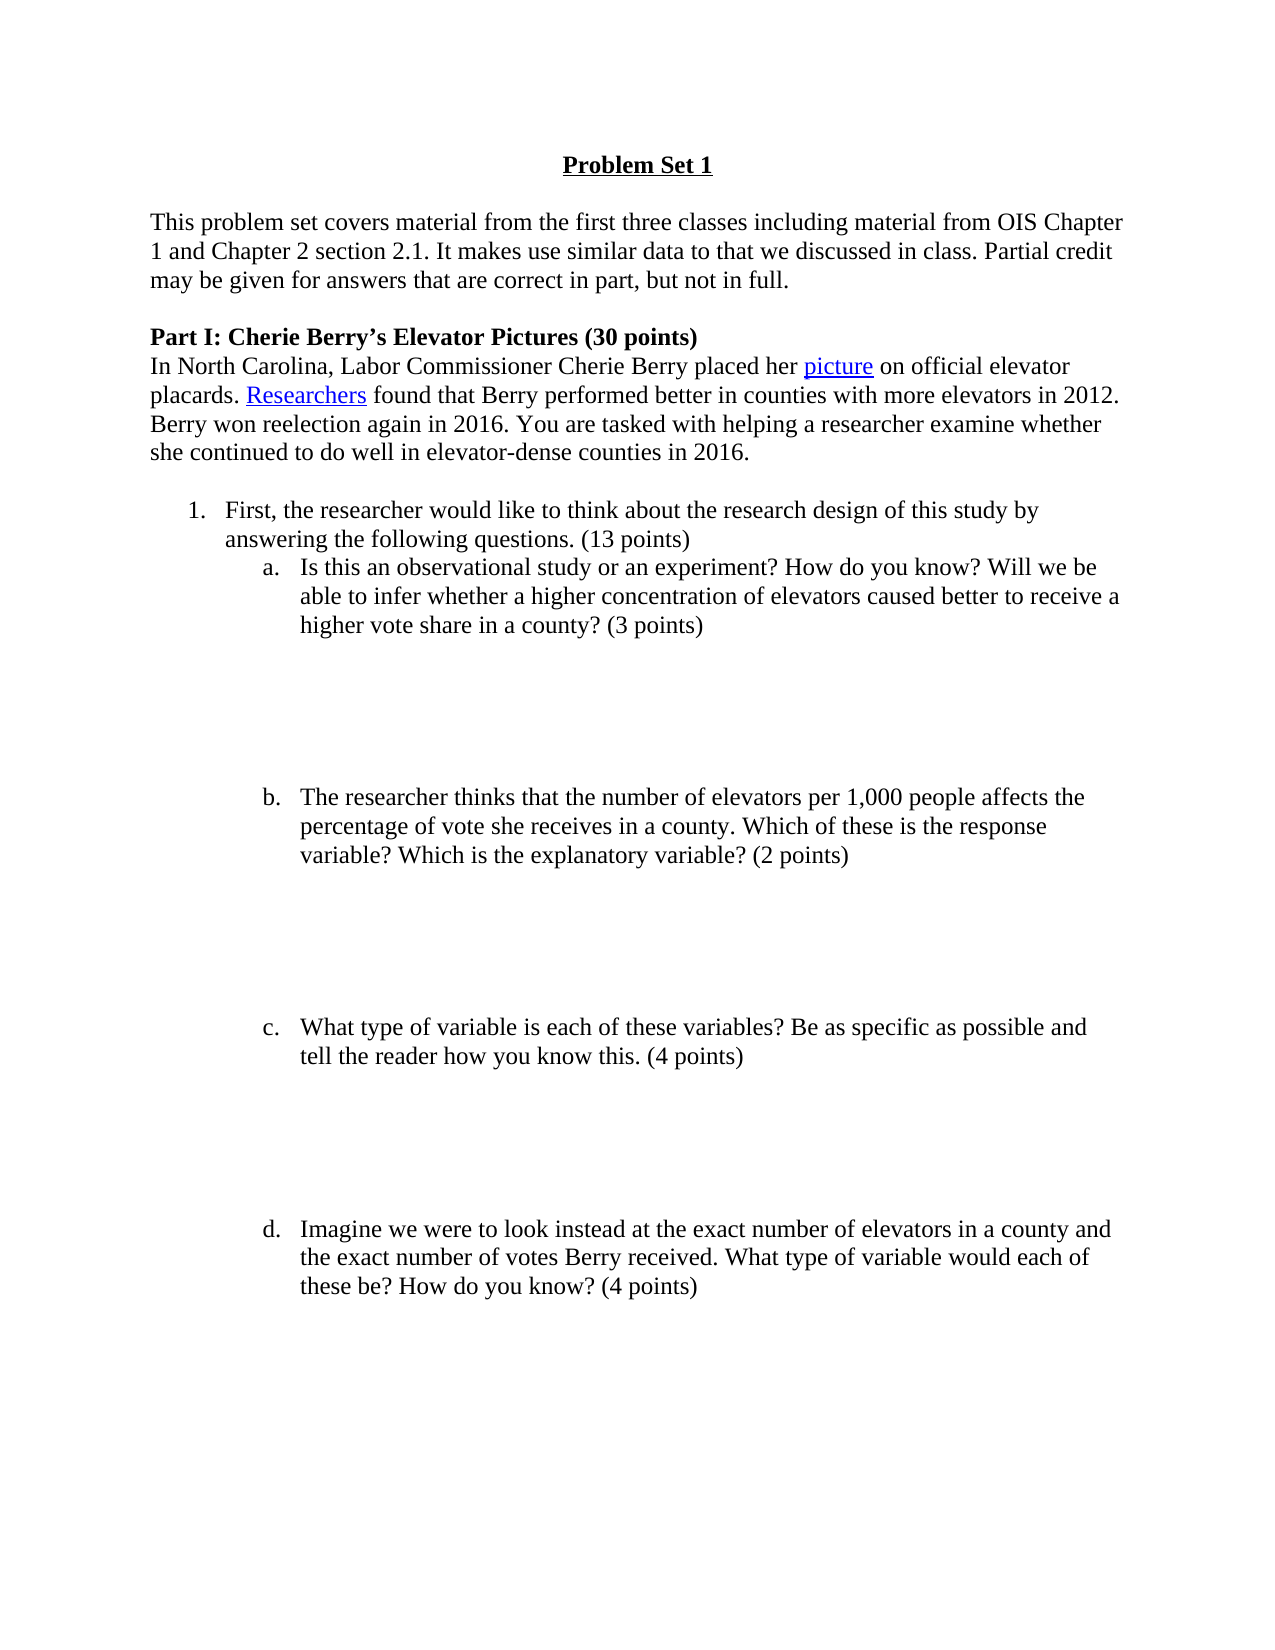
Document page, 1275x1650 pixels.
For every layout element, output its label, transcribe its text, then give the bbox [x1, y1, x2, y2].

list First, the researcher would like to think about the research design of this study by answering the following questions. (13 points) [187, 495, 1125, 552]
list Imagine we were to look instead at the exact number of elevators in a county and the exact number of votes Berry received. What type of variable would each of these be? How do you know? (4 points) [262, 1214, 1125, 1300]
list Is this an observational study or an experiment? How do you know? Will we be able to infer whether a higher concentration of elevators caused better to receive a higher vote share in a county? (3 points) [262, 552, 1125, 639]
text In North Carolina, Labor Commissioner Cherie Berry placed her picture on official elevator placards. Researchers found that Berry performed better in counties with more elevators in 2012. Berry won reelection again in 2016. You are tasked with helping a researcher examine whether she continued to do well in elevator-dense counties in 2016. [150, 351, 1125, 466]
text Part I: Cherie Berry’s Elevator Pictures (30 points) [150, 322, 1125, 351]
list The researcher thinks that the number of elevators per 1,000 people affects the percentage of vote she receives in a county. Which of these is the response variable? Which is the explanatory variable? (2 points) [262, 782, 1125, 869]
text This problem set covers material from the first three classes including material from OIS Chapter 1 and Chapter 2 section 2.1. It makes use similar data to that we discussed in class. Partial credit may be given for answers that are correct in part, but not in full. [150, 207, 1125, 294]
text Problem Set 1 [150, 150, 1125, 179]
list What type of variable is each of these variables? Be as specific as possible and tell the reader how you know this. (4 points) [262, 1012, 1125, 1070]
